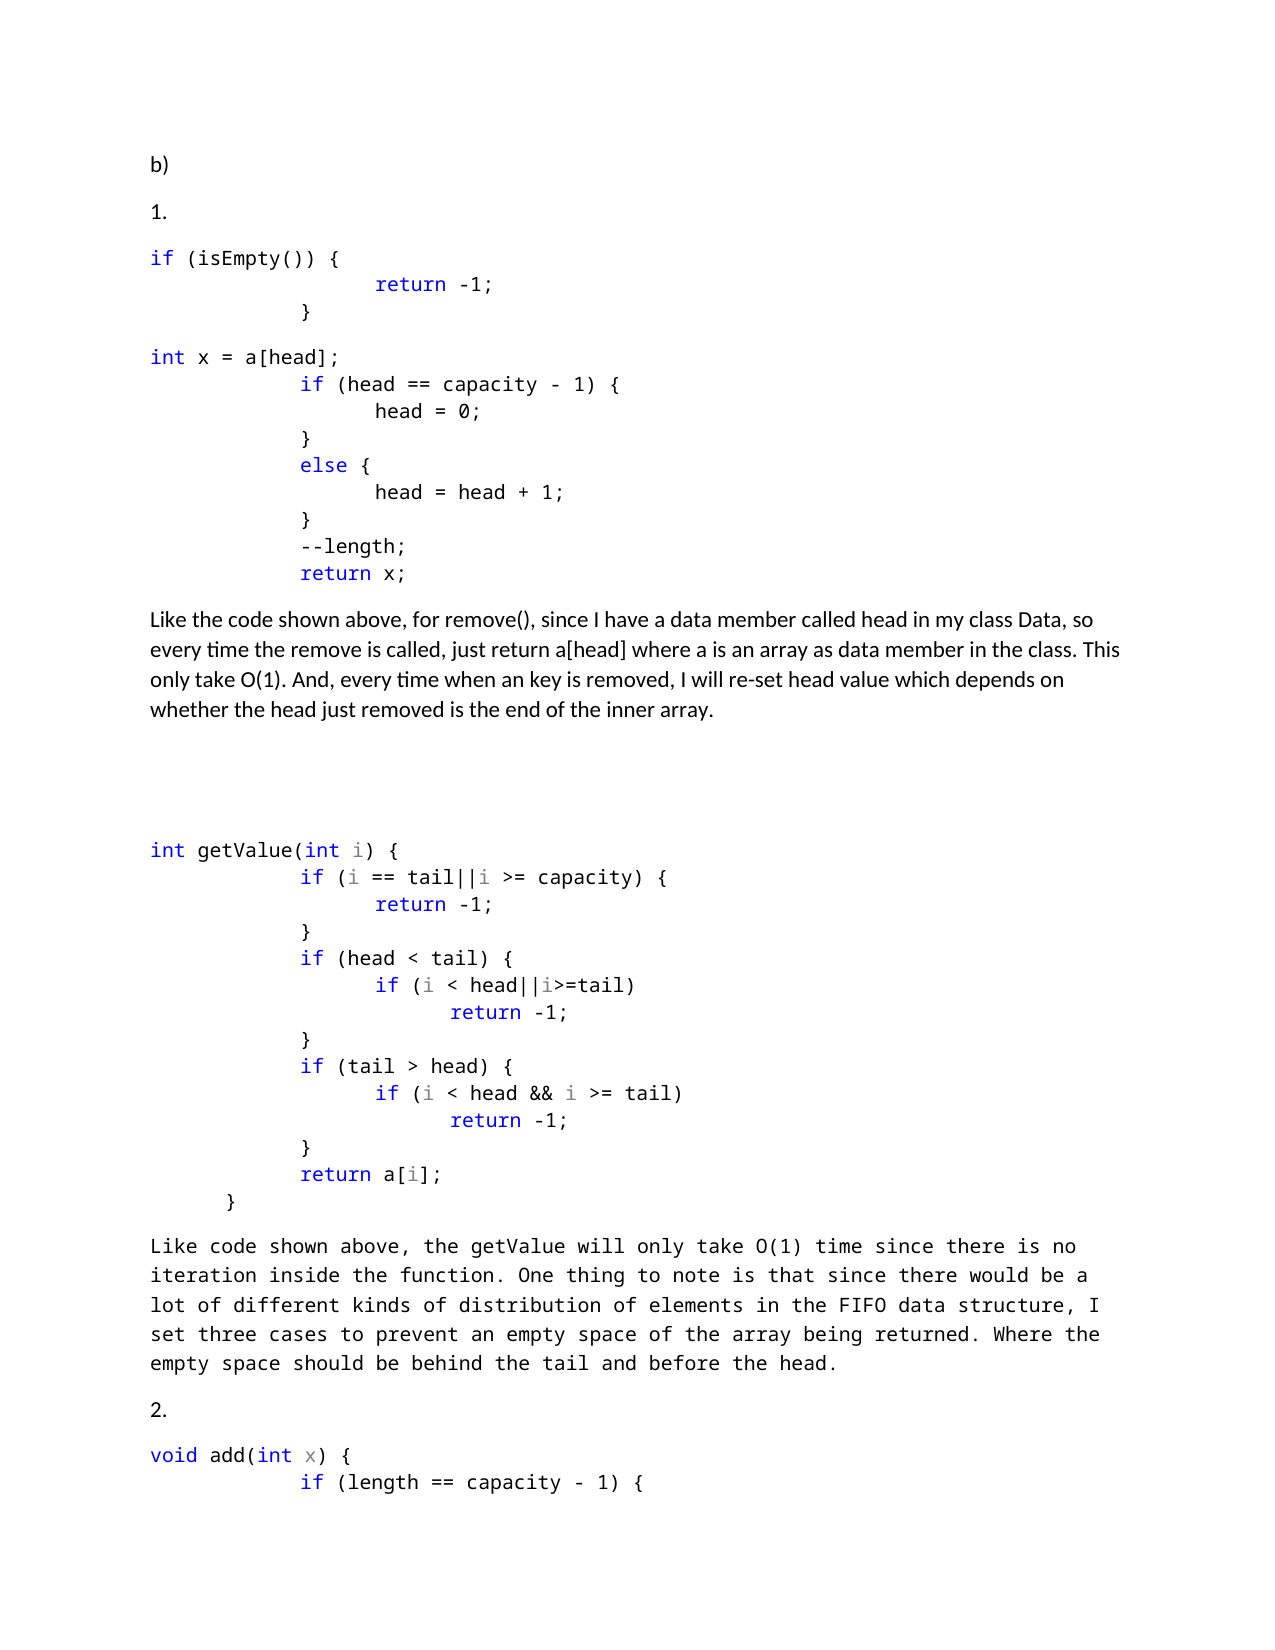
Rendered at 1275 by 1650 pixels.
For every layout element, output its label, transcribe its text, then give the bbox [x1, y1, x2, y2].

text } [150, 1187, 1125, 1214]
text } [150, 505, 1125, 532]
text if (head == capacity - 1) { [150, 370, 1125, 397]
text if (i < head||i>=tail) [150, 971, 1125, 998]
text return -1; [150, 271, 1125, 298]
text head = head + 1; [150, 478, 1125, 505]
text if (i < head && i >= tail) [150, 1079, 1125, 1106]
text } [150, 298, 1125, 325]
text 1. [150, 197, 1125, 225]
text return x; [150, 559, 1125, 586]
text Like the code shown above, for remove(), since I have a data member called head in my class Data, so every time the remove is called, just return a[head] where a is an array as data member in the class. This only take O(1). And, every time when an key is removed, I will re-set head value which depends on whether the head just removed is the end of the inner array. [150, 605, 1125, 724]
text } [150, 424, 1125, 451]
text if (isEmpty()) { [150, 244, 1125, 271]
text int getValue(int i) { [150, 836, 1125, 863]
text b) [150, 150, 1125, 178]
text if (i == tail||i >= capacity) { [150, 863, 1125, 890]
text return a[i]; [150, 1160, 1125, 1187]
text } [150, 917, 1125, 944]
text if (length == capacity - 1) { [150, 1468, 1125, 1496]
text 2. [150, 1395, 1125, 1423]
text } [150, 1025, 1125, 1052]
text --length; [150, 532, 1125, 559]
text void add(int x) { [150, 1442, 1125, 1468]
text return -1; [150, 1106, 1125, 1133]
text if (head < tail) { [150, 944, 1125, 971]
text return -1; [150, 890, 1125, 917]
text Like code shown above, the getValue will only take O(1) time since there is no iteration inside the function. One thing to note is that since there would be a lot of different kinds of distribution of elements in the FIFO data structure, I set three cases to prevent an empty space of the array being returned. Where the empty space should be behind the tail and before the head. [150, 1233, 1125, 1376]
text else { [150, 451, 1125, 478]
text head = 0; [150, 397, 1125, 424]
text if (tail > head) { [150, 1052, 1125, 1079]
text int x = a[head]; [150, 343, 1125, 370]
text return -1; [150, 998, 1125, 1025]
text } [150, 1133, 1125, 1160]
